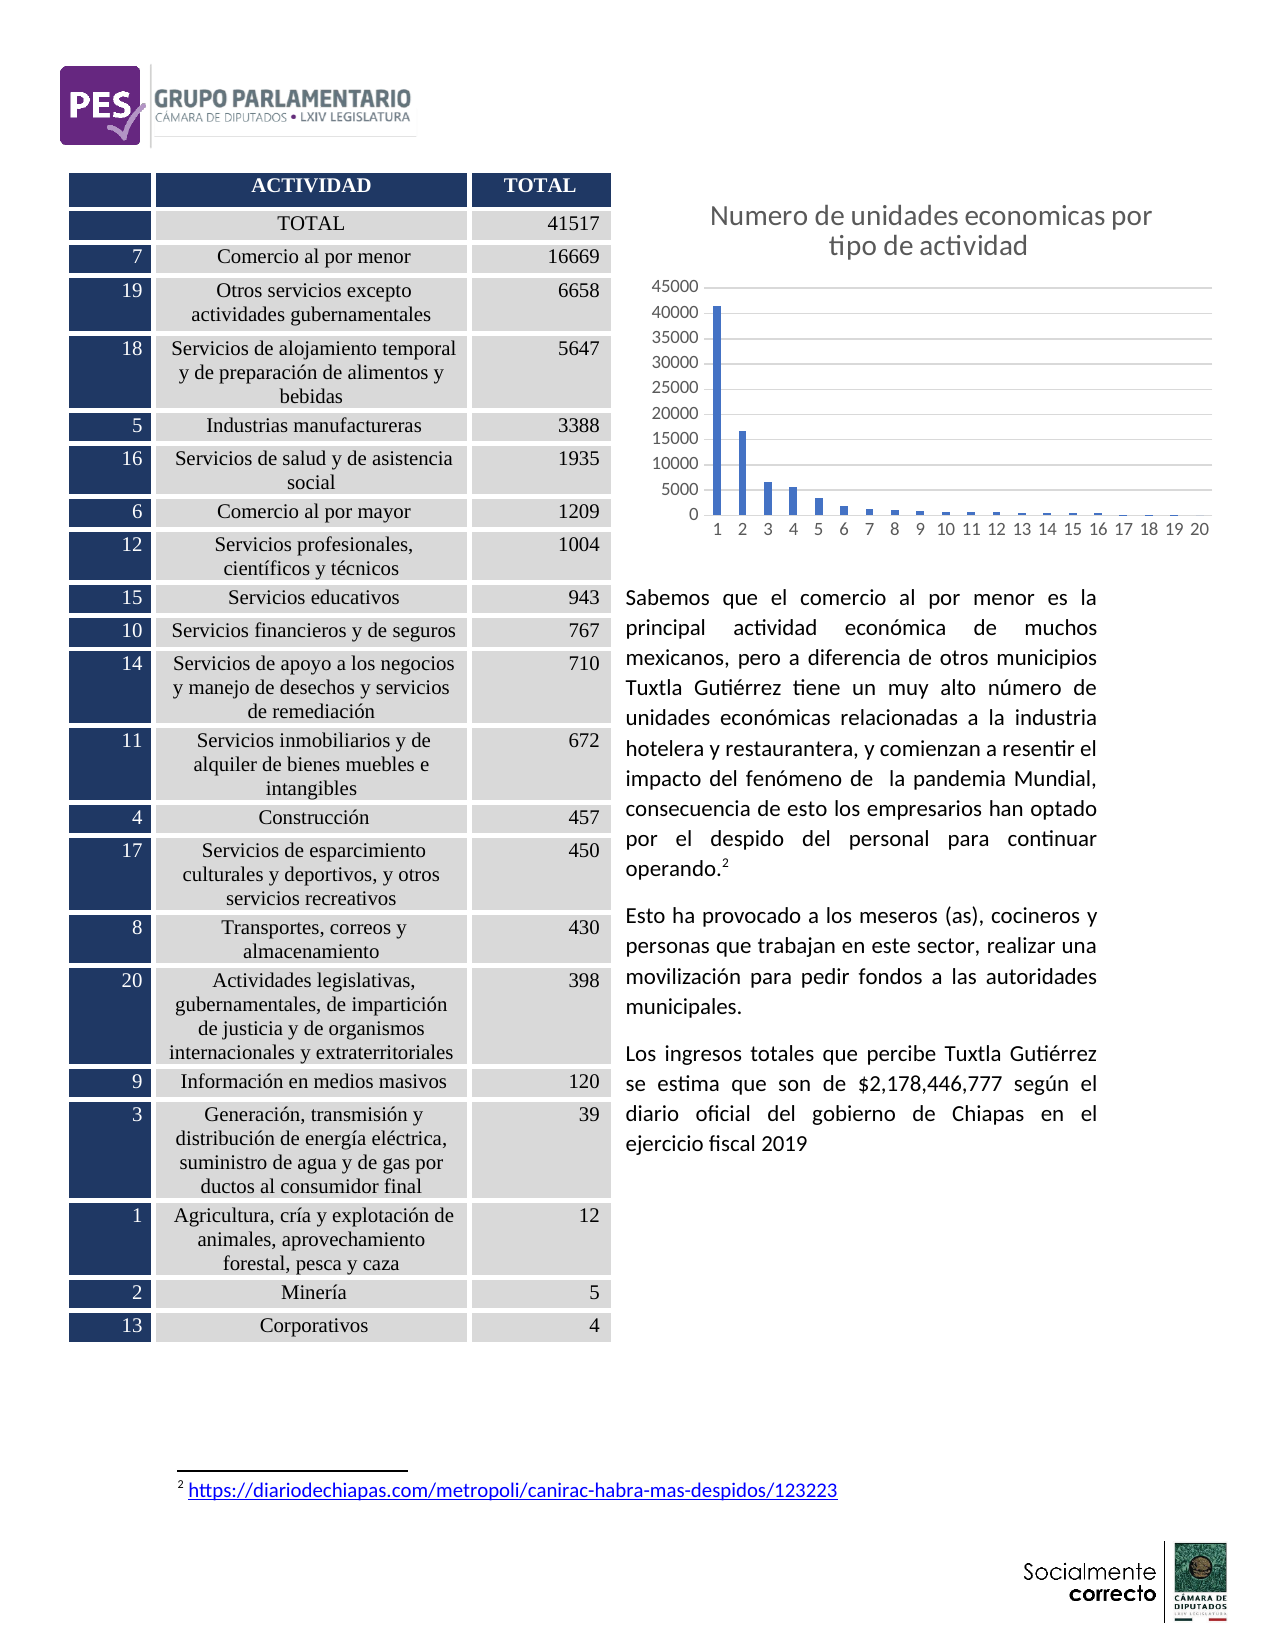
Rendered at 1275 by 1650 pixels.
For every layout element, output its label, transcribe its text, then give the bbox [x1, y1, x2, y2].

table_cell Información en medios masivos [156, 1069, 467, 1097]
table_cell 16669 [472, 245, 611, 273]
picture [60, 51, 422, 161]
table_cell 6 [69, 499, 151, 527]
table_cell 18 [69, 336, 151, 408]
table_cell Servicios profesionales, científicos y técnicos [156, 532, 467, 580]
table_cell 8 [69, 915, 151, 963]
table_cell 20 [69, 968, 151, 1064]
table_header TOTAL [472, 173, 611, 207]
table_cell 2 [69, 1280, 151, 1308]
table_header [69, 173, 151, 207]
table_cell 3388 [472, 413, 611, 441]
table_cell Servicios financieros y de seguros [156, 618, 467, 646]
table_cell Servicios de alojamiento temporal y de preparación de alimentos y bebidas [156, 336, 467, 408]
table_cell Construcción [156, 805, 467, 833]
table_cell 41517 [472, 211, 611, 240]
table_cell 4 [69, 805, 151, 833]
table_cell 6658 [472, 278, 611, 331]
table_cell 16 [69, 446, 151, 494]
table_cell 4 [472, 1313, 611, 1342]
table_cell Minería [156, 1280, 467, 1308]
table_cell 5 [69, 413, 151, 441]
table_cell Corporativos [156, 1313, 467, 1342]
table_cell 1209 [472, 499, 611, 527]
table_cell 457 [472, 805, 611, 833]
table_cell Agricultura, cría y explotación de animales, aprovechamiento forestal, pesca y caza [156, 1203, 467, 1275]
table_cell 767 [472, 618, 611, 646]
table_cell 710 [472, 651, 611, 723]
table_cell 5 [472, 1280, 611, 1308]
table_cell Servicios de salud y de asistencia social [156, 446, 467, 494]
table_cell 430 [472, 915, 611, 963]
table_cell 39 [472, 1102, 611, 1198]
table_cell Actividades legislativas, gubernamentales, de impartición de justicia y de organismos internacionales y extraterritoriales [156, 968, 467, 1064]
table_cell Industrias manufactureras [156, 413, 467, 441]
table_cell 398 [472, 968, 611, 1064]
table_cell 1004 [472, 532, 611, 580]
table_cell 15 [69, 585, 151, 613]
table_cell 10 [69, 618, 151, 646]
text Esto ha provocado a los meseros (as), cocineros y personas que trabajan en este sector, realizar una movilización para pedir fondos a las autoridades municipales. [611, 901, 1098, 1020]
table_cell Generación, transmisión y distribución de energía eléctrica, suministro de agua y de gas por ductos al consumidor final [156, 1102, 467, 1198]
table_cell 1 [69, 1203, 151, 1275]
text Los ingresos totales que percibe Tuxtla Gutiérrez se estima que son de $2,178,446,777 según el diario oficial del gobierno de Chiapas en el ejercicio fiscal 2019 [611, 1039, 1098, 1157]
table_cell Transportes, correos y almacenamiento [156, 915, 467, 963]
table_cell 943 [472, 585, 611, 613]
table_cell 5647 [472, 336, 611, 408]
picture [1023, 1541, 1228, 1623]
table_cell 450 [472, 838, 611, 910]
table_cell 11 [69, 728, 151, 800]
table_cell Comercio al por menor [156, 245, 467, 273]
table_cell Servicios educativos [156, 585, 467, 613]
text Sabemos que el comercio al por menor es la principal actividad económica de muchos mexicanos, pero a diferencia de otros municipios Tuxtla Gutiérrez tiene un muy alto número de unidades económicas relacionadas a la industria hotelera y restaurantera, y comienzan a resentir el impacto del fenómeno de la pandemia Mundial, consecuencia de esto los empresarios han optado por el despido del personal para continuar operando. [611, 241, 1098, 882]
table_cell 7 [69, 245, 151, 273]
table_cell Servicios inmobiliarios y de alquiler de bienes muebles e intangibles [156, 728, 467, 800]
table_cell 12 [69, 532, 151, 580]
table_cell 120 [472, 1069, 611, 1097]
table_cell 13 [69, 1313, 151, 1342]
table_cell 9 [69, 1069, 151, 1097]
table_cell 14 [69, 651, 151, 723]
table_cell 19 [69, 278, 151, 331]
table_cell 1935 [472, 446, 611, 494]
table_cell TOTAL [156, 211, 467, 240]
table_cell [69, 211, 151, 240]
table_cell Servicios de apoyo a los negocios y manejo de desechos y servicios de remediación [156, 651, 467, 723]
table_cell 3 [69, 1102, 151, 1198]
table_cell Servicios de esparcimiento culturales y deportivos, y otros servicios recreativos [156, 838, 467, 910]
table_header ACTIVIDAD [156, 173, 467, 207]
table_cell 12 [472, 1203, 611, 1275]
table_cell 17 [69, 838, 151, 910]
table_cell Otros servicios excepto actividades gubernamentales [156, 278, 467, 331]
table_cell Comercio al por mayor [156, 499, 467, 527]
table_cell 672 [472, 728, 611, 800]
